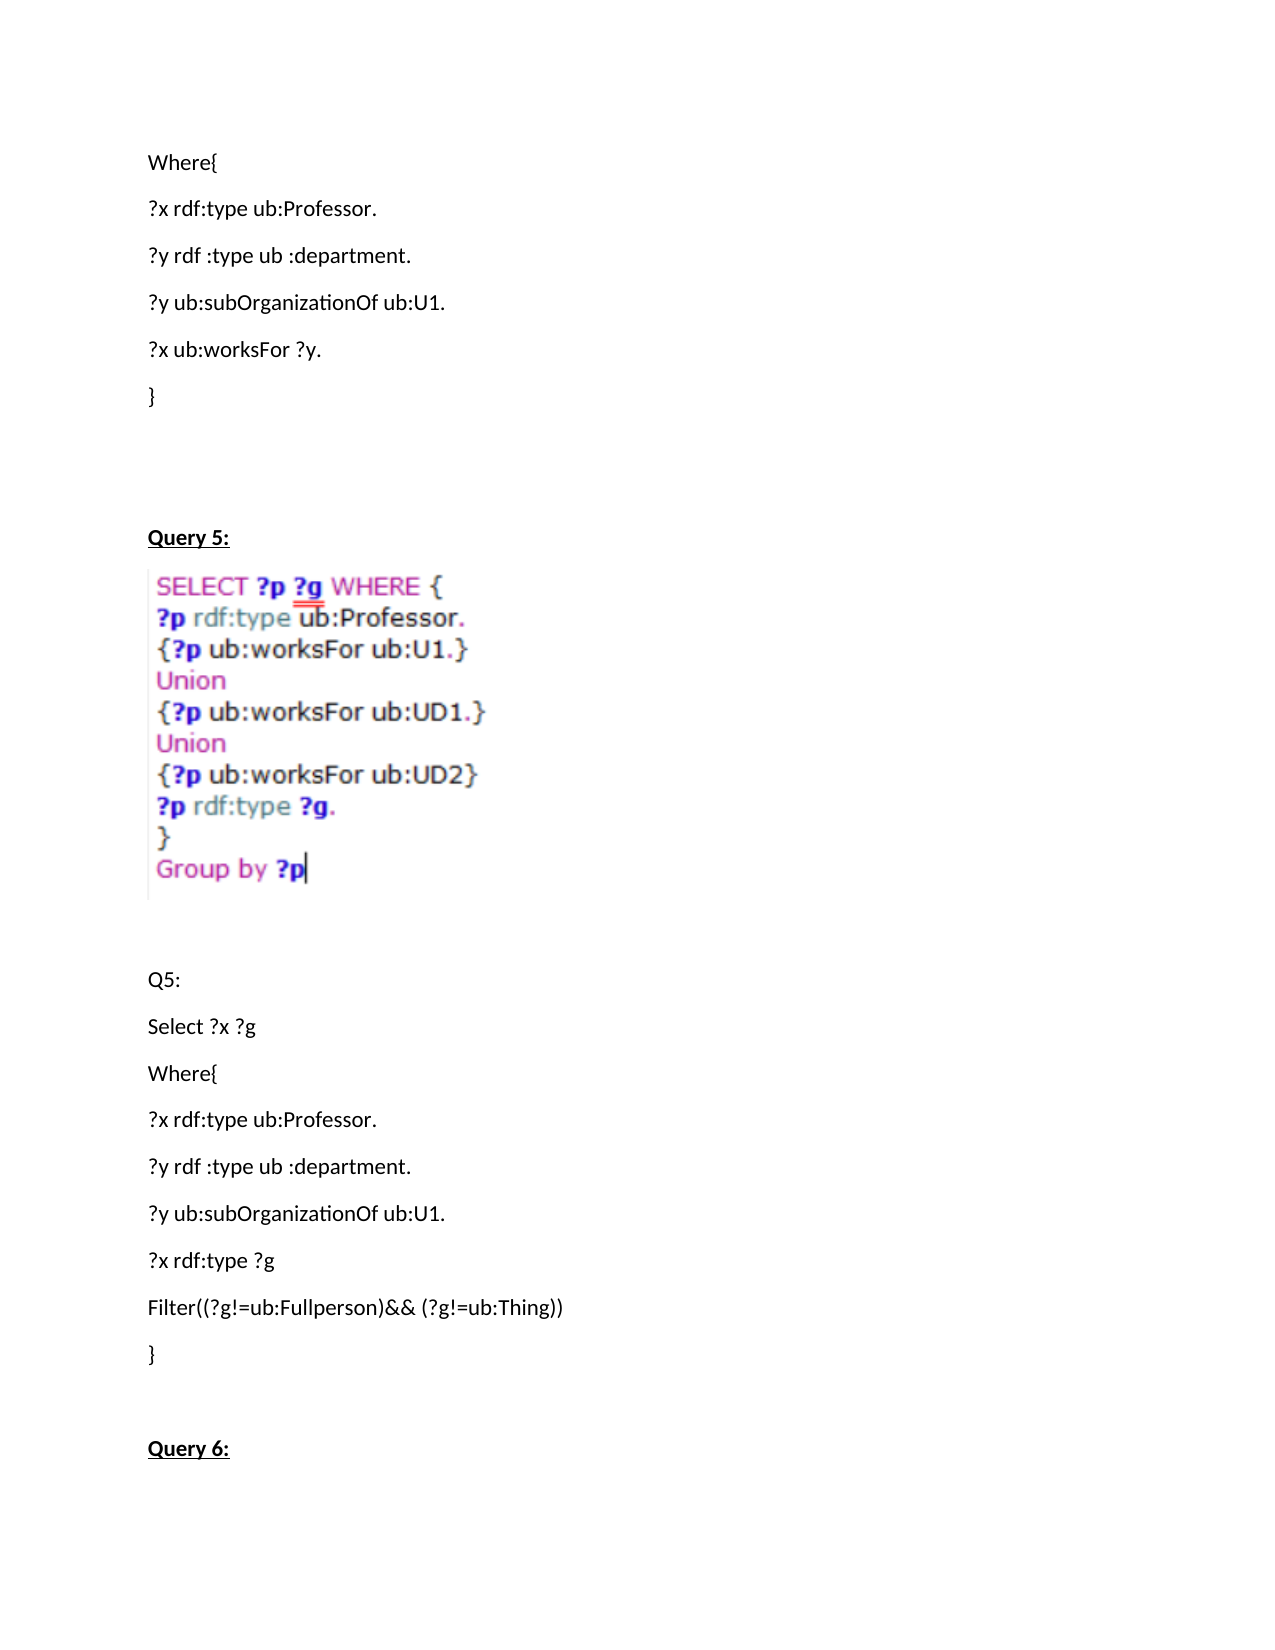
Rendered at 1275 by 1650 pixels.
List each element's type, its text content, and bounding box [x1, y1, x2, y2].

text ?y rdf :type ub :department. [148, 241, 1127, 269]
text ?y ub:subOrganizationOf ub:U1. [148, 288, 1127, 316]
picture [147, 569, 656, 900]
text Q5: [148, 965, 1127, 993]
text Query 6: [148, 1434, 1127, 1462]
text Filter((?g!=ub:Fullperson)&& (?g!=ub:Thing)) [148, 1293, 1127, 1321]
text ?x rdf:type ub:Professor. [148, 194, 1127, 222]
text ?x rdf:type ?g [148, 1246, 1127, 1274]
text } [148, 1340, 1127, 1368]
text Where{ [148, 1059, 1127, 1087]
text Where{ [148, 148, 1127, 176]
text ?x rdf:type ub:Professor. [148, 1106, 1127, 1133]
text ?y rdf :type ub :department. [148, 1152, 1127, 1180]
text ?y ub:subOrganizationOf ub:U1. [148, 1199, 1127, 1227]
text ?x ub:worksFor ?y. [148, 335, 1127, 363]
text Query 5: [148, 523, 1127, 551]
text Select ?x ?g [148, 1012, 1127, 1040]
text } [148, 382, 1127, 410]
